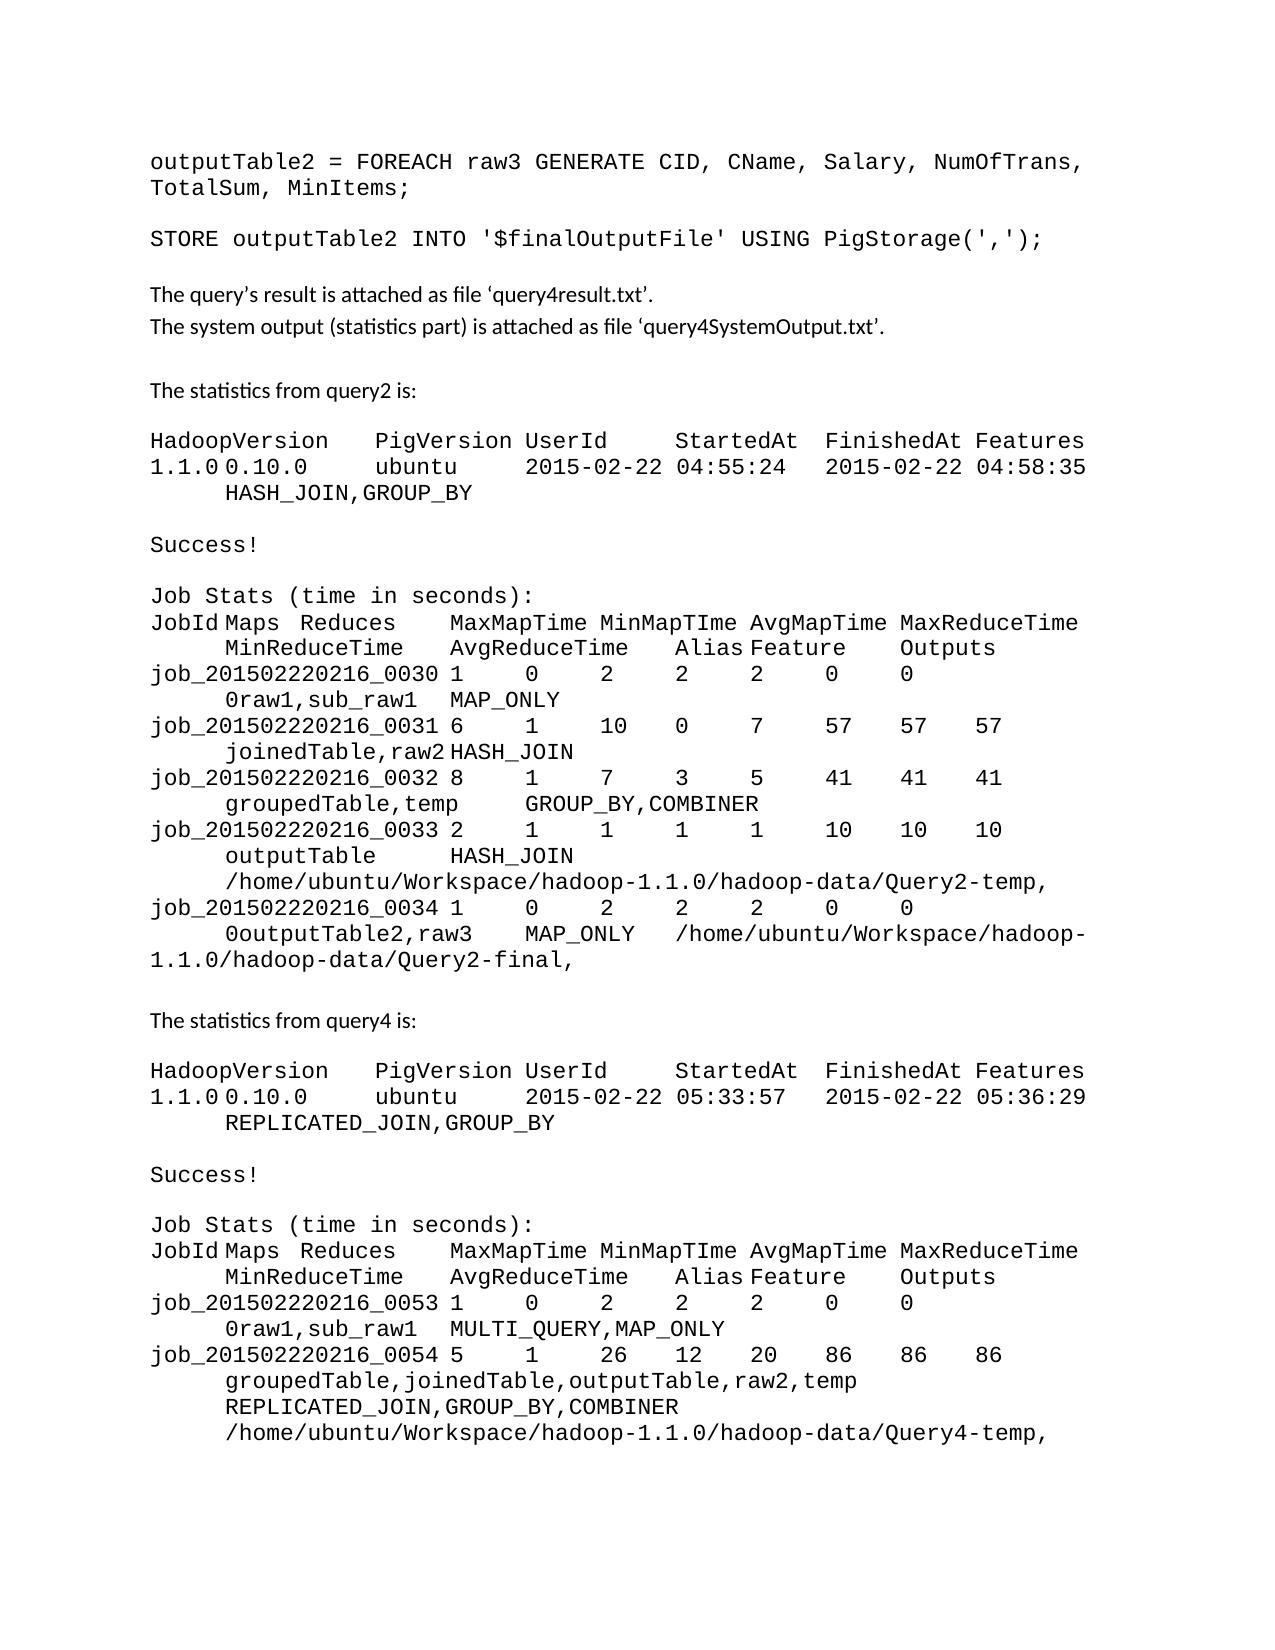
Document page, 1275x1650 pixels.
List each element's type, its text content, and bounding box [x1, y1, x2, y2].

text HadoopVersion PigVersion UserId StartedAt FinishedAt Features [150, 429, 1125, 455]
list The system output (statistics part) is attached as file ‘query4SystemOutput.txt’. [150, 312, 1125, 340]
text job_201502220216_0054 5 1 26 12 20 86 86 86 groupedTable,joinedTable,outputTable,raw2,temp REPLICATED_JOIN,GROUP_BY,COMBINER /home/ubuntu/Workspace/hadoop-1.1.0/hadoop-data/Query4-temp, [150, 1343, 1125, 1447]
list Success! [150, 1163, 1125, 1189]
text outputTable2 = FOREACH raw3 GENERATE CID, CName, Salary, NumOfTrans, TotalSum, MinItems; [150, 150, 1125, 202]
text Job Stats (time in seconds): [150, 585, 1125, 611]
text Job Stats (time in seconds): [150, 1213, 1125, 1239]
text job_201502220216_0030 1 0 2 2 2 0 0 0raw1,sub_raw1 MAP_ONLY [150, 663, 1125, 714]
list The statistics from query2 is: [150, 376, 1125, 404]
text job_201502220216_0031 6 1 10 0 7 57 57 57 joinedTable,raw2 HASH_JOIN [150, 714, 1125, 766]
text JobId Maps Reduces MaxMapTime MinMapTIme AvgMapTime MaxReduceTime MinReduceTime AvgReduceTime Alias Feature Outputs [150, 1239, 1125, 1291]
text job_201502220216_0053 1 0 2 2 2 0 0 0raw1,sub_raw1 MULTI_QUERY,MAP_ONLY [150, 1291, 1125, 1343]
text HadoopVersion PigVersion UserId StartedAt FinishedAt Features [150, 1059, 1125, 1085]
text 1.1.0 0.10.0 ubuntu 2015-02-22 05:33:57 2015-02-22 05:36:29 REPLICATED_JOIN,GROUP_BY [150, 1085, 1125, 1137]
list The statistics from query4 is: [150, 1006, 1125, 1034]
text Success! [150, 533, 1275, 559]
list The query’s result is attached as file ‘query4result.txt’. [150, 280, 1125, 308]
text job_201502220216_0034 1 0 2 2 2 0 0 0outputTable2,raw3 MAP_ONLY /home/ubuntu/Workspace/hadoop-1.1.0/hadoop-data/Query2-final, [150, 896, 1125, 974]
text job_201502220216_0032 8 1 7 3 5 41 41 41 groupedTable,temp GROUP_BY,COMBINER [150, 766, 1125, 818]
text STORE outputTable2 INTO '$finalOutputFile' USING PigStorage(','); [150, 228, 1125, 254]
text job_201502220216_0033 2 1 1 1 1 10 10 10 outputTable HASH_JOIN /home/ubuntu/Workspace/hadoop-1.1.0/hadoop-data/Query2-temp, [150, 818, 1125, 896]
text 1.1.0 0.10.0 ubuntu 2015-02-22 04:55:24 2015-02-22 04:58:35 HASH_JOIN,GROUP_BY [150, 455, 1125, 507]
text JobId Maps Reduces MaxMapTime MinMapTIme AvgMapTime MaxReduceTime MinReduceTime AvgReduceTime Alias Feature Outputs [150, 611, 1125, 663]
